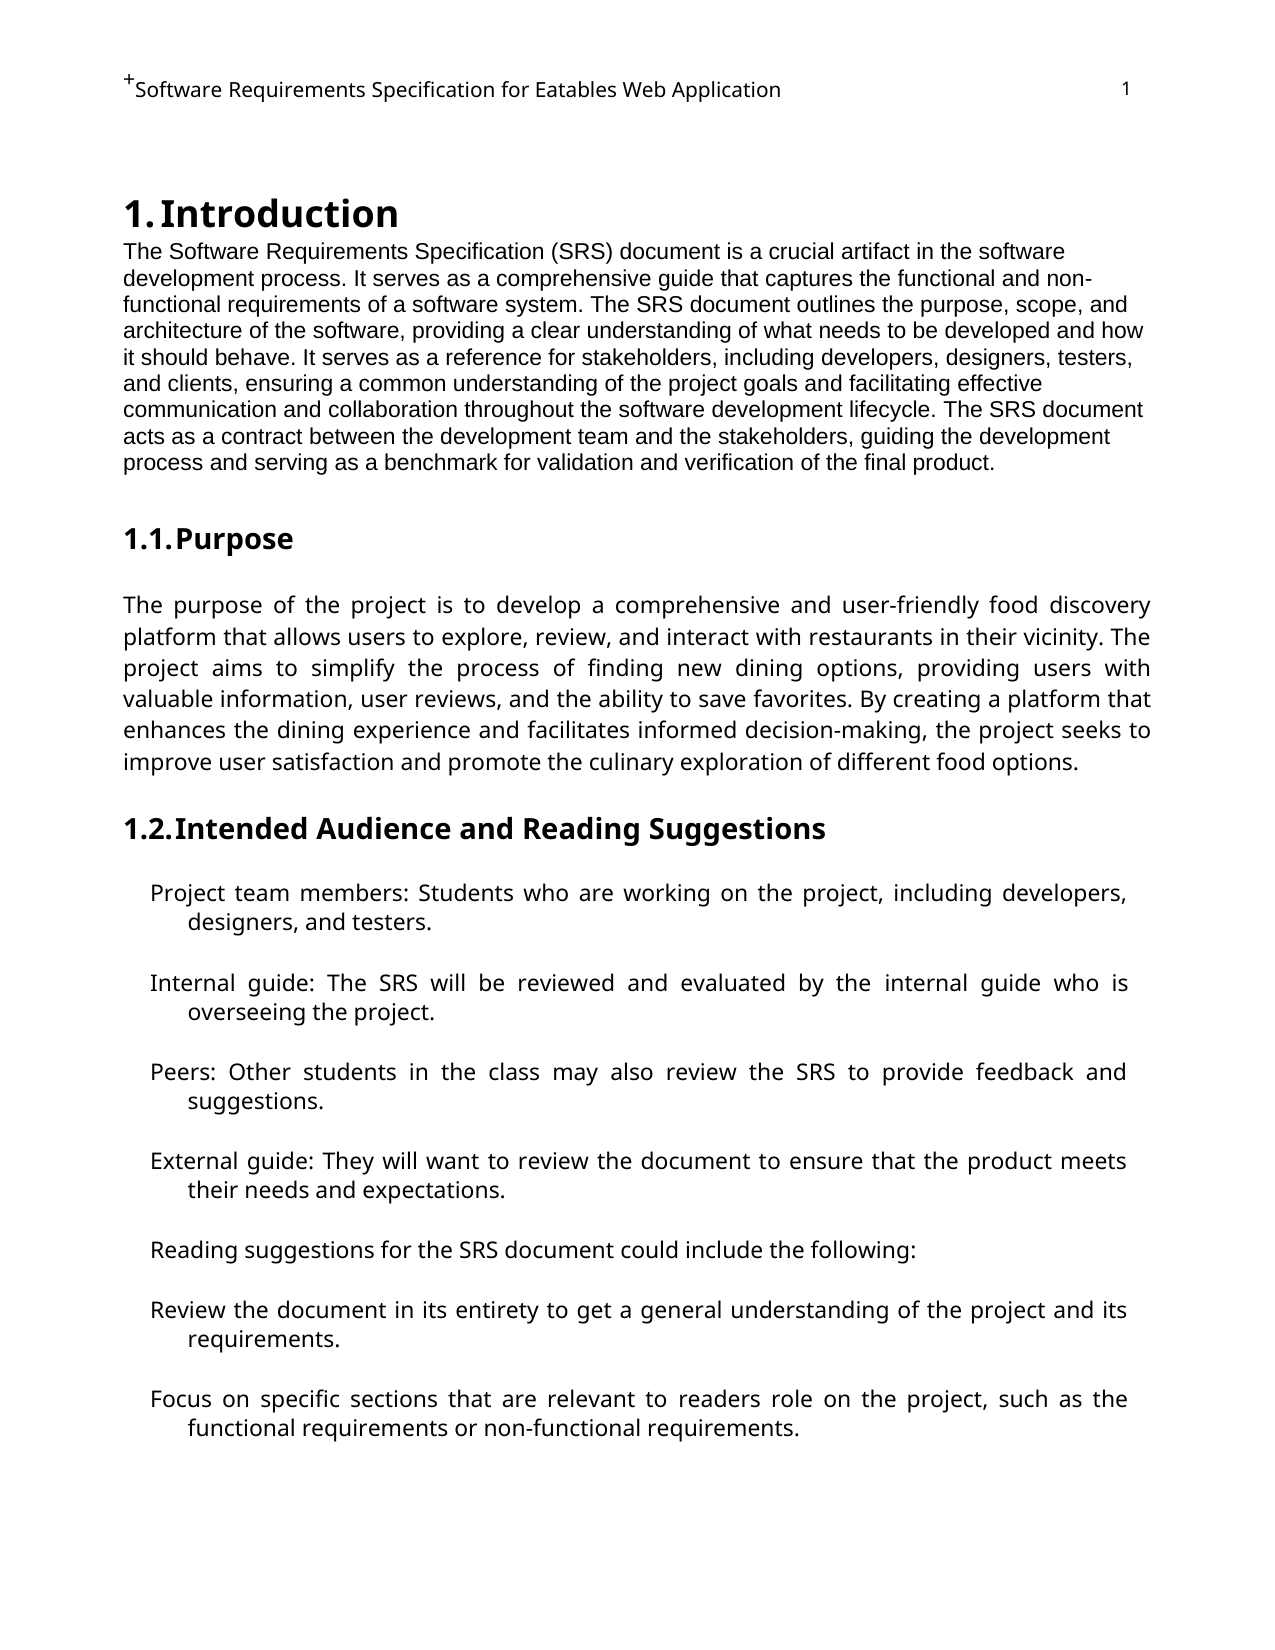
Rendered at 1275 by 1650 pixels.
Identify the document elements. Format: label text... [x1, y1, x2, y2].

text Review the document in its entirety to get a general understanding of the project and its requirements. [150, 1295, 1128, 1354]
text The purpose of the project is to develop a comprehensive and user-friendly food discovery platform that allows users to explore, review, and interact with restaurants in their vicinity. The project aims to simplify the process of finding new dining options, providing users with valuable information, user reviews, and the ability to save favorites. By creating a platform that enhances the dining experience and facilitates informed decision-making, the project seeks to improve user satisfaction and promote the culinary exploration of different food options. [123, 589, 1152, 777]
text Focus on specific sections that are relevant to readers role on the project, such as the functional requirements or non-functional requirements. [150, 1384, 1128, 1443]
subtitle Purpose [123, 518, 1152, 558]
text Reading suggestions for the SRS document could include the following: [150, 1235, 1128, 1265]
text Peers: Other students in the class may also review the SRS to provide feedback and suggestions. [150, 1057, 1128, 1116]
subtitle Introduction [123, 187, 1152, 238]
subtitle Intended Audience and Reading Suggestions [123, 808, 1152, 848]
text Project team members: Students who are working on the project, including developers, designers, and testers. [150, 878, 1128, 937]
text Internal guide: The SRS will be reviewed and evaluated by the internal guide who is overseeing the project. [150, 967, 1128, 1027]
text The Software Requirements Specification (SRS) document is a crucial artifact in the software development process. It serves as a comprehensive guide that captures the functional and non-functional requirements of a software system. The SRS document outlines the purpose, scope, and architecture of the software, providing a clear understanding of what needs to be developed and how it should behave. It serves as a reference for stakeholders, including developers, designers, testers, and clients, ensuring a common understanding of the project goals and facilitating effective communication and collaboration throughout the software development lifecycle. The SRS document acts as a contract between the development team and the stakeholders, guiding the development process and serving as a benchmark for validation and verification of the final product. [123, 238, 1152, 475]
text External guide: They will want to review the document to ensure that the product meets their needs and expectations. [150, 1146, 1128, 1205]
